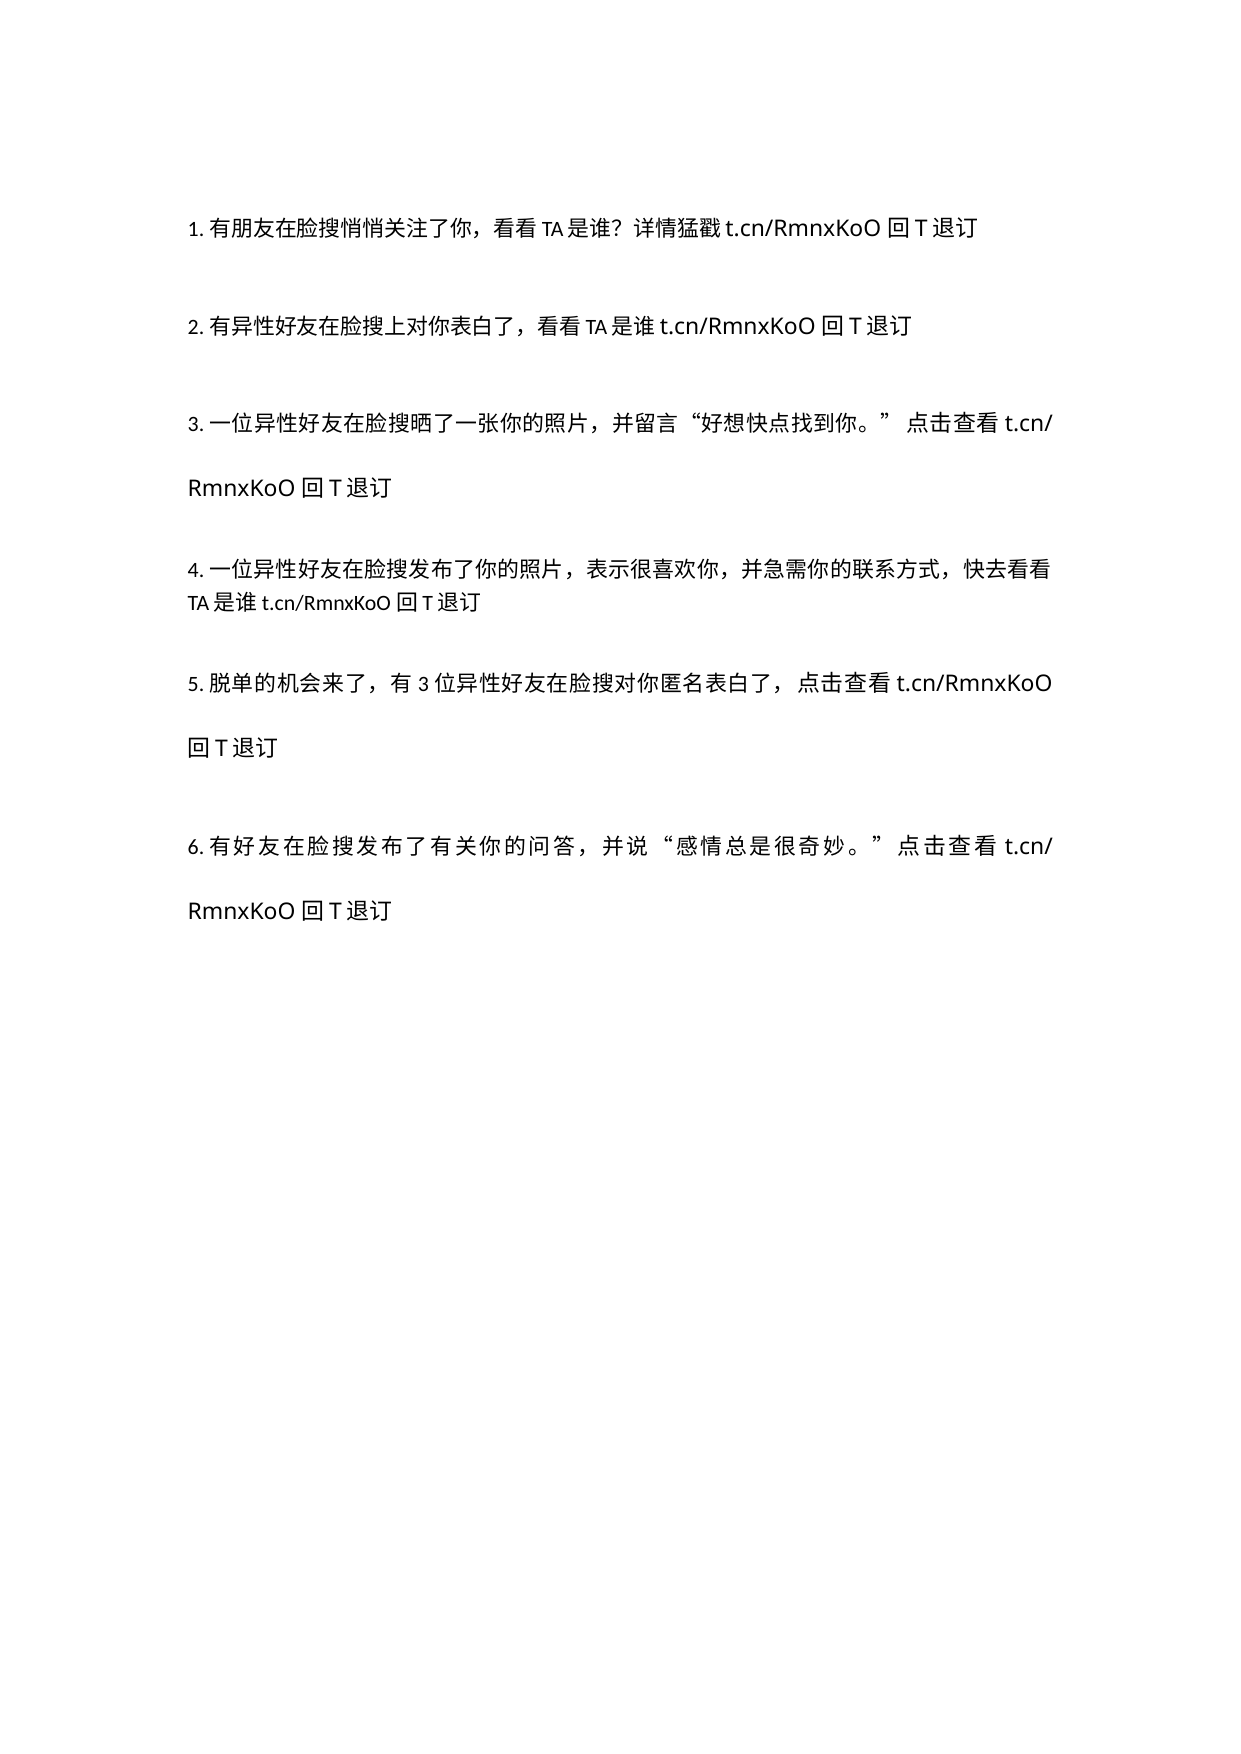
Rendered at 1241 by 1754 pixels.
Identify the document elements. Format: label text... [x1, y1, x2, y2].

list 一位异性好友在脸搜发布了你的照片，表示很喜欢你，并急需你的联系方式，快去看看TA是谁t.cn/RmnxKoO 回T退订 [187, 552, 1053, 617]
list 有好友在脸搜发布了有关你的问答，并说“感情总是很奇妙。”点击查看t.cn/RmnxKoO 回T退订 [187, 812, 1053, 942]
list 有朋友在脸搜悄悄关注了你，看看TA是谁？详情猛戳t.cn/RmnxKoO 回T退订 [187, 194, 1053, 259]
list 一位异性好友在脸搜晒了一张你的照片，并留言“好想快点找到你。”点击查看t.cn/RmnxKoO 回T退订 [187, 389, 1053, 519]
list 脱单的机会来了，有3位异性好友在脸搜对你匿名表白了，点击查看t.cn/RmnxKoO 回T退订 [187, 649, 1053, 779]
list 有异性好友在脸搜上对你表白了，看看TA是谁t.cn/RmnxKoO 回T退订 [187, 292, 1053, 357]
